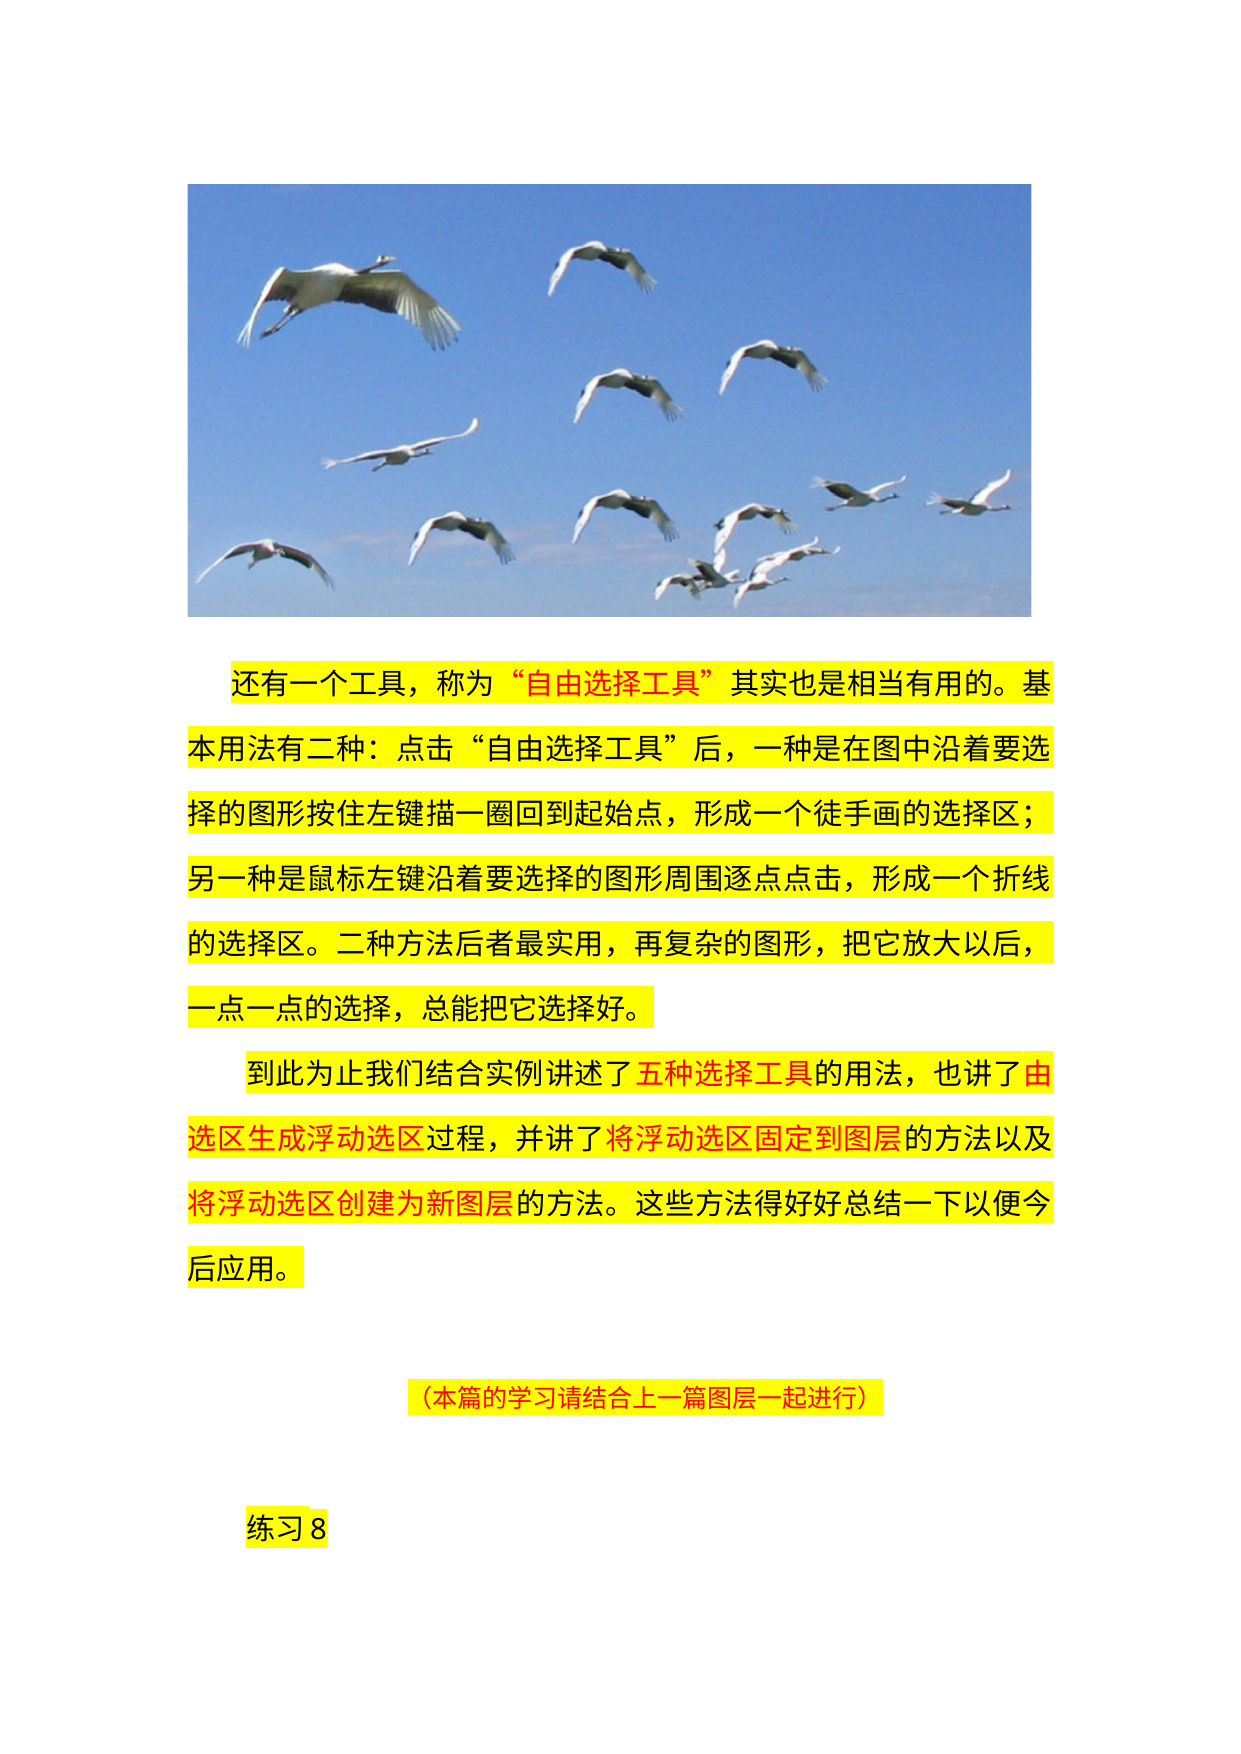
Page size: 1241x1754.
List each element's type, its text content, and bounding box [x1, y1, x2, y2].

text 到此为止我们结合实例讲述了五种选择工具的用法，也讲了由选区生成浮动选区过程，并讲了将浮动选区固定到图层的方法以及将浮动选区创建为新图层的方法。这些方法得好好总结一下以便今后应用。 [187, 1039, 1053, 1299]
text （本篇的学习请结合上一篇图层一起进行） [187, 1364, 1053, 1429]
picture [187, 184, 1032, 617]
text 练习8 [187, 1494, 1053, 1559]
